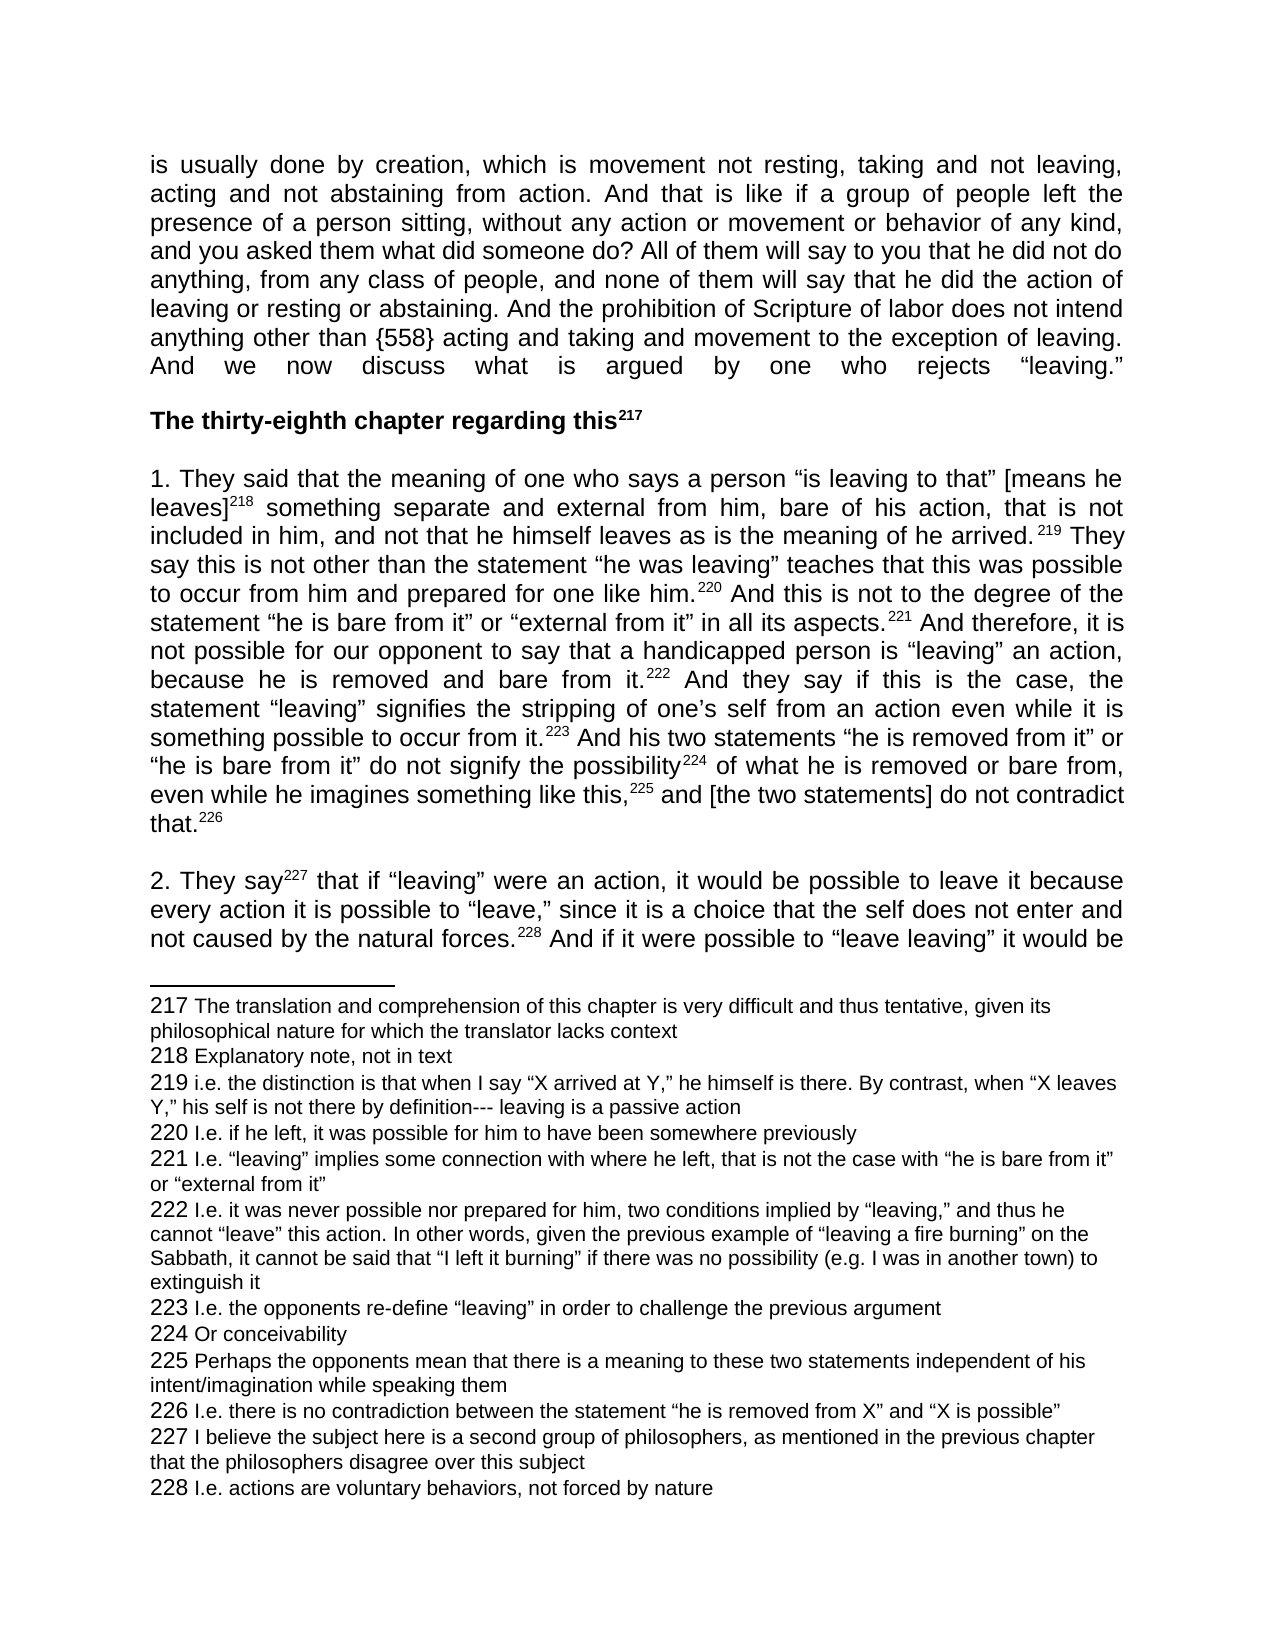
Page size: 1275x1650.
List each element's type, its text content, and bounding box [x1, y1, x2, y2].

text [150, 150, 1125, 406]
text 1. They said that the meaning of one who says a person “is leaving to that” [means he leaves] something separate and external from him, bare of his action, that is not included in him, and not that he himself leaves as is the meaning of he arrived. They say this is not other than the statement “he was leaving” teaches that this was possible to occur from him and prepared for one like him. And this is not to the degree of the statement “he is bare from it” or “external from it” in all its aspects. And therefore, it is not possible for our opponent to say that a handicapped person is “leaving” an action, because he is removed and bare from it. And they say if this is the case, the statement “leaving” signifies the stripping of one’s self from an action even while it is something possible to occur from it. And his two statements “he is removed from it” or “he is bare from it” do not signify the possibility of what he is removed or bare from, even while he imagines something like this, and [the two statements] do not contradict that. [150, 464, 1125, 838]
text 2. They say that if “leaving” were an action, it would be possible to leave it because every action it is possible to “leave,” since it is a choice that the self does not enter and not caused by the natural forces. And if it were possible to “leave leaving” it would be possible to “leave leaving of leaving” ad infinitum and this is flawed. And if this were possible, it would be possible to “desire desire” and “the desire of desire” ad infinitum. And they argue that this is not at the level of the statement of those who argue it is possible for desire to desire itself, because one who believes leaving is possible, does not leave himself in his action, and that is because doing something requires his presence and leaving it requires his absence and something cannot be both absent and present at the same time. [150, 866, 1125, 953]
text The thirty-eighth chapter regarding this [150, 406, 1125, 435]
